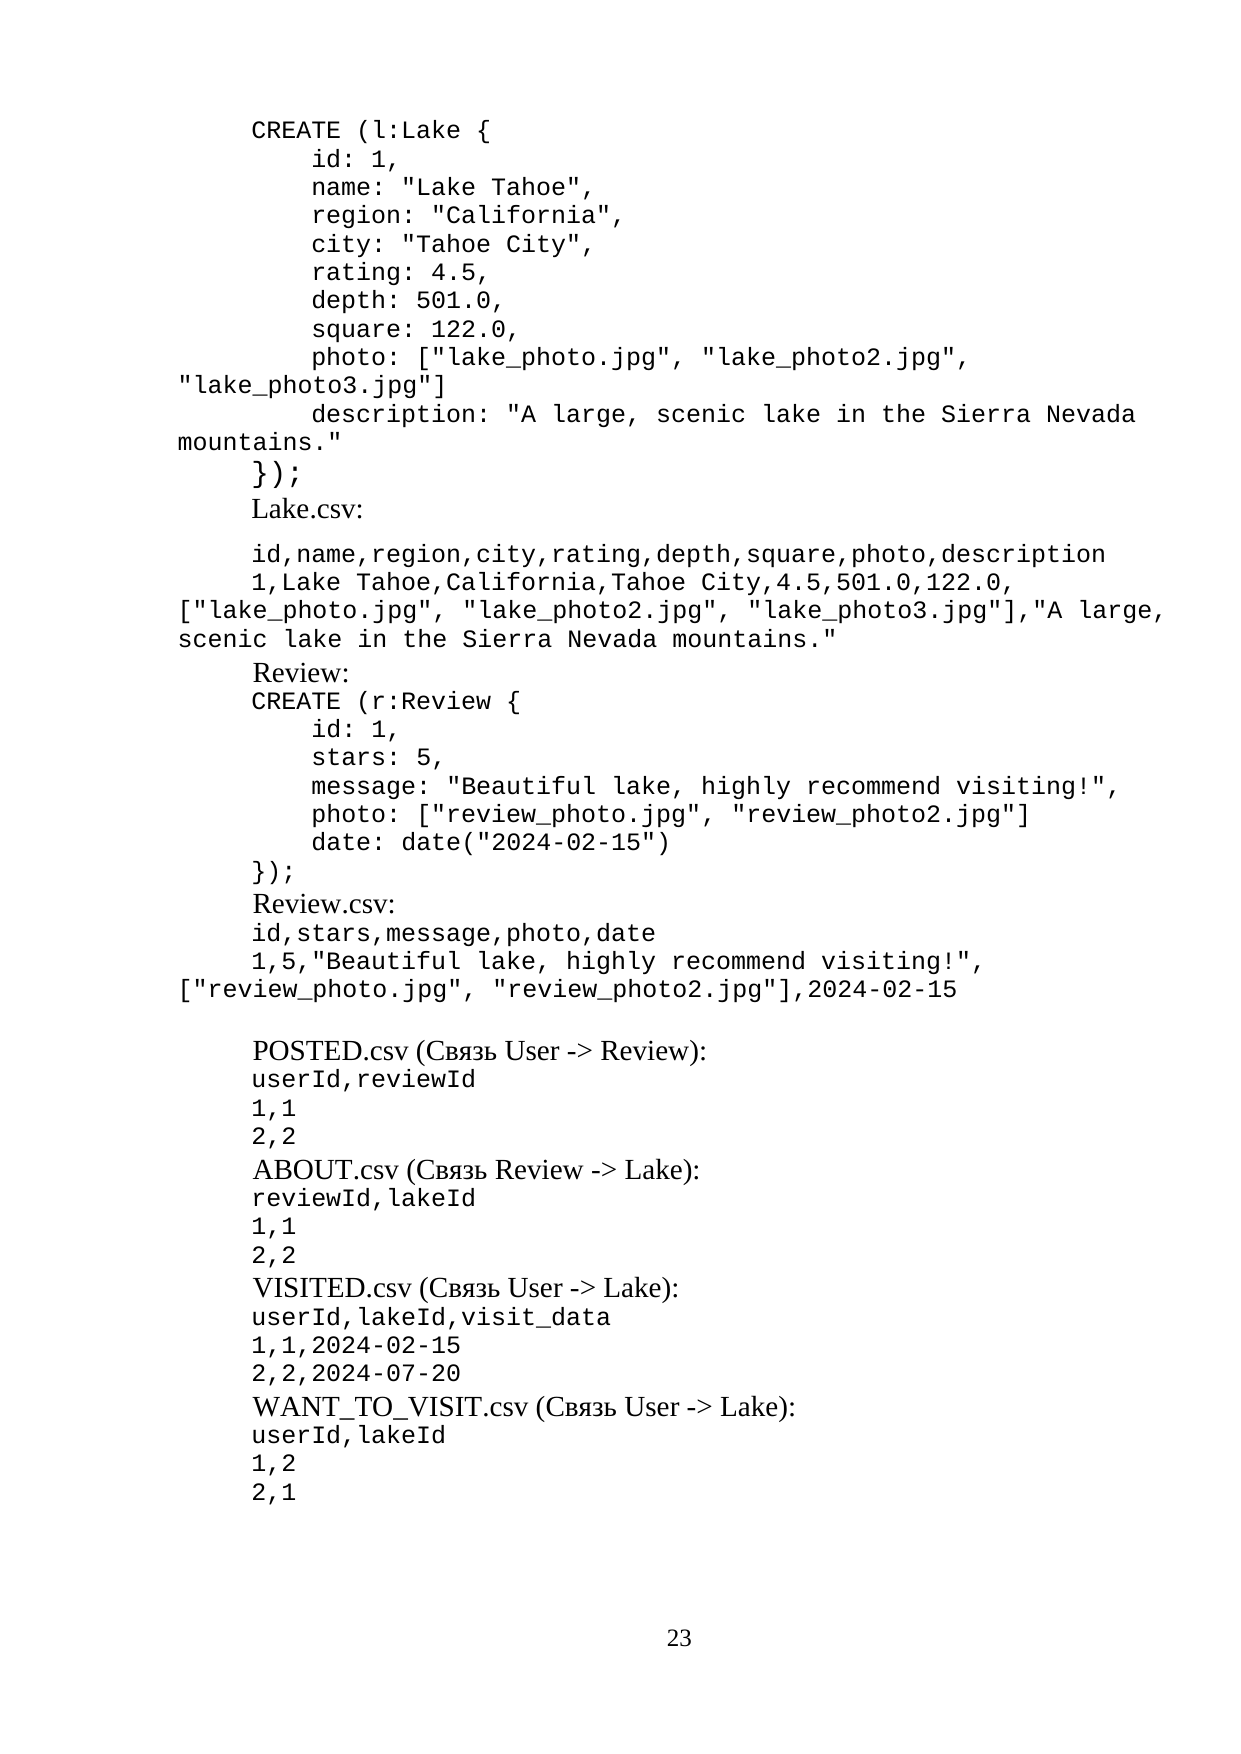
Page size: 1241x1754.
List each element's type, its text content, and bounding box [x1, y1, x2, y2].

text id: 1, [177, 146, 1181, 175]
text 2,2 [177, 1242, 1181, 1271]
text 1,1,2024-02-15 [177, 1332, 1181, 1361]
text WANT_TO_VISIT.csv (Связь User -> Lake): [252, 1389, 1181, 1423]
text 1,1 [177, 1095, 1181, 1124]
text CREATE (l:Lake { [177, 118, 1181, 146]
text city: "Tahoe City", [177, 231, 1181, 260]
text 1,2 [177, 1451, 1181, 1479]
text id,stars,message,photo,date [177, 920, 1181, 948]
text CREATE (r:Review { [177, 688, 1181, 717]
text photo: ["review_photo.jpg", "review_photo2.jpg"] [177, 802, 1181, 830]
text 1,1 [177, 1214, 1181, 1242]
text 2,2,2024-07-20 [177, 1361, 1181, 1389]
text Review.csv: [252, 887, 1181, 920]
text 2,2 [177, 1124, 1181, 1152]
text userId,lakeId,visit_data [177, 1304, 1181, 1332]
text region: "California", [177, 203, 1181, 231]
text date: date("2024-02-15") [177, 830, 1181, 858]
text stars: 5, [177, 745, 1181, 773]
text description: "A large, scenic lake in the Sierra Nevada mountains." [177, 401, 1181, 458]
text 1,Lake Tahoe,California,Tahoe City,4.5,501.0,122.0,["lake_photo.jpg", "lake_photo2.jpg", "lake_photo3.jpg"],"A large, scenic lake in the Sierra Nevada mountains." [177, 570, 1181, 655]
text square: 122.0, [177, 316, 1181, 345]
text VISITED.csv (Связь User -> Lake): [252, 1271, 1181, 1304]
text userId,reviewId [177, 1067, 1181, 1095]
text userId,lakeId [177, 1423, 1181, 1451]
text Lake.csv: [177, 491, 1181, 525]
text id: 1, [177, 717, 1181, 745]
text reviewId,lakeId [177, 1186, 1181, 1214]
text message: "Beautiful lake, highly recommend visiting!", [177, 773, 1181, 802]
text 2,1 [177, 1479, 1181, 1508]
text POSTED.csv (Связь User -> Review): [252, 1033, 1181, 1067]
text rating: 4.5, [177, 260, 1181, 288]
text id,name,region,city,rating,depth,square,photo,description [177, 541, 1181, 570]
text name: "Lake Tahoe", [177, 175, 1181, 203]
text depth: 501.0, [177, 288, 1181, 316]
text ABOUT.csv (Связь Review -> Lake): [252, 1152, 1181, 1186]
text 1,5,"Beautiful lake, highly recommend visiting!",["review_photo.jpg", "review_photo2.jpg"],2024-02-15 [177, 948, 1181, 1005]
text }); [177, 458, 1181, 491]
text }); [177, 858, 1181, 887]
text Review: [252, 655, 1181, 688]
text photo: ["lake_photo.jpg", "lake_photo2.jpg", "lake_photo3.jpg"] [177, 345, 1181, 401]
